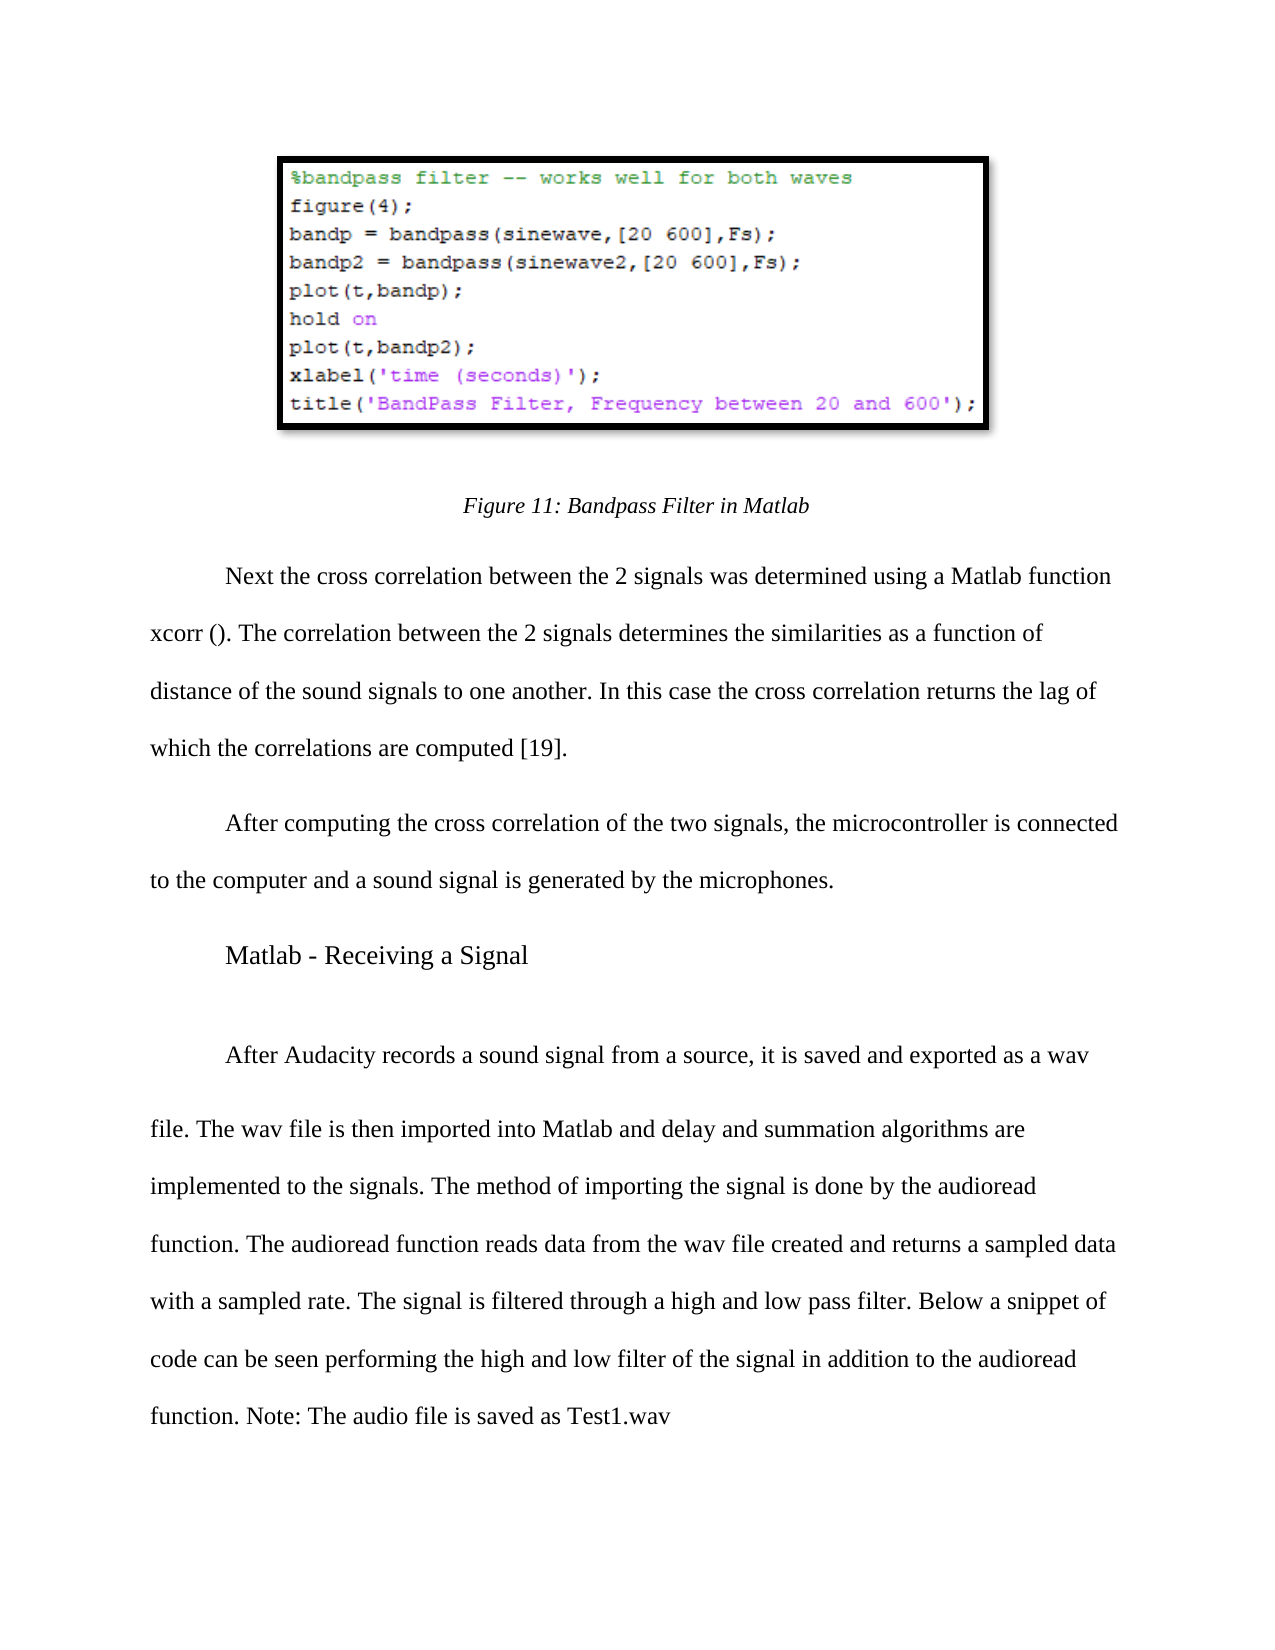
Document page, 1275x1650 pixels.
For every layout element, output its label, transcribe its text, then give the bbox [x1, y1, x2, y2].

text Next the cross correlation between the 2 signals was determined using a Matlab function xcorr (). The correlation between the 2 signals determines the similarities as a function of distance of the sound signals to one another. In this case the cross correlation returns the lag of which the correlations are computed [19]. [150, 561, 1125, 762]
picture [283, 163, 983, 423]
text After computing the cross correlation of the two signals, the microcontroller is connected to the computer and a sound signal is generated by the microphones. [150, 808, 1125, 894]
text file. The wav file is then imported into Matlab and delay and summation algorithms are implemented to the signals. The method of importing the signal is done by the audioread function. The audioread function reads data from the wav file created and returns a sampled data with a sampled rate. The signal is filtered through a high and low pass filter. Below a snippet of code can be seen performing the high and low filter of the signal in addition to the audioread function. Note: The audio file is saved as Test1.wav [150, 1114, 1125, 1430]
text After Audacity records a sound signal from a source, it is saved and exported as a wav [225, 1040, 1125, 1068]
text Matlab - Receiving a Signal [225, 939, 1125, 971]
text Figure 11: Bandpass Filter in Matlab [150, 492, 1125, 518]
